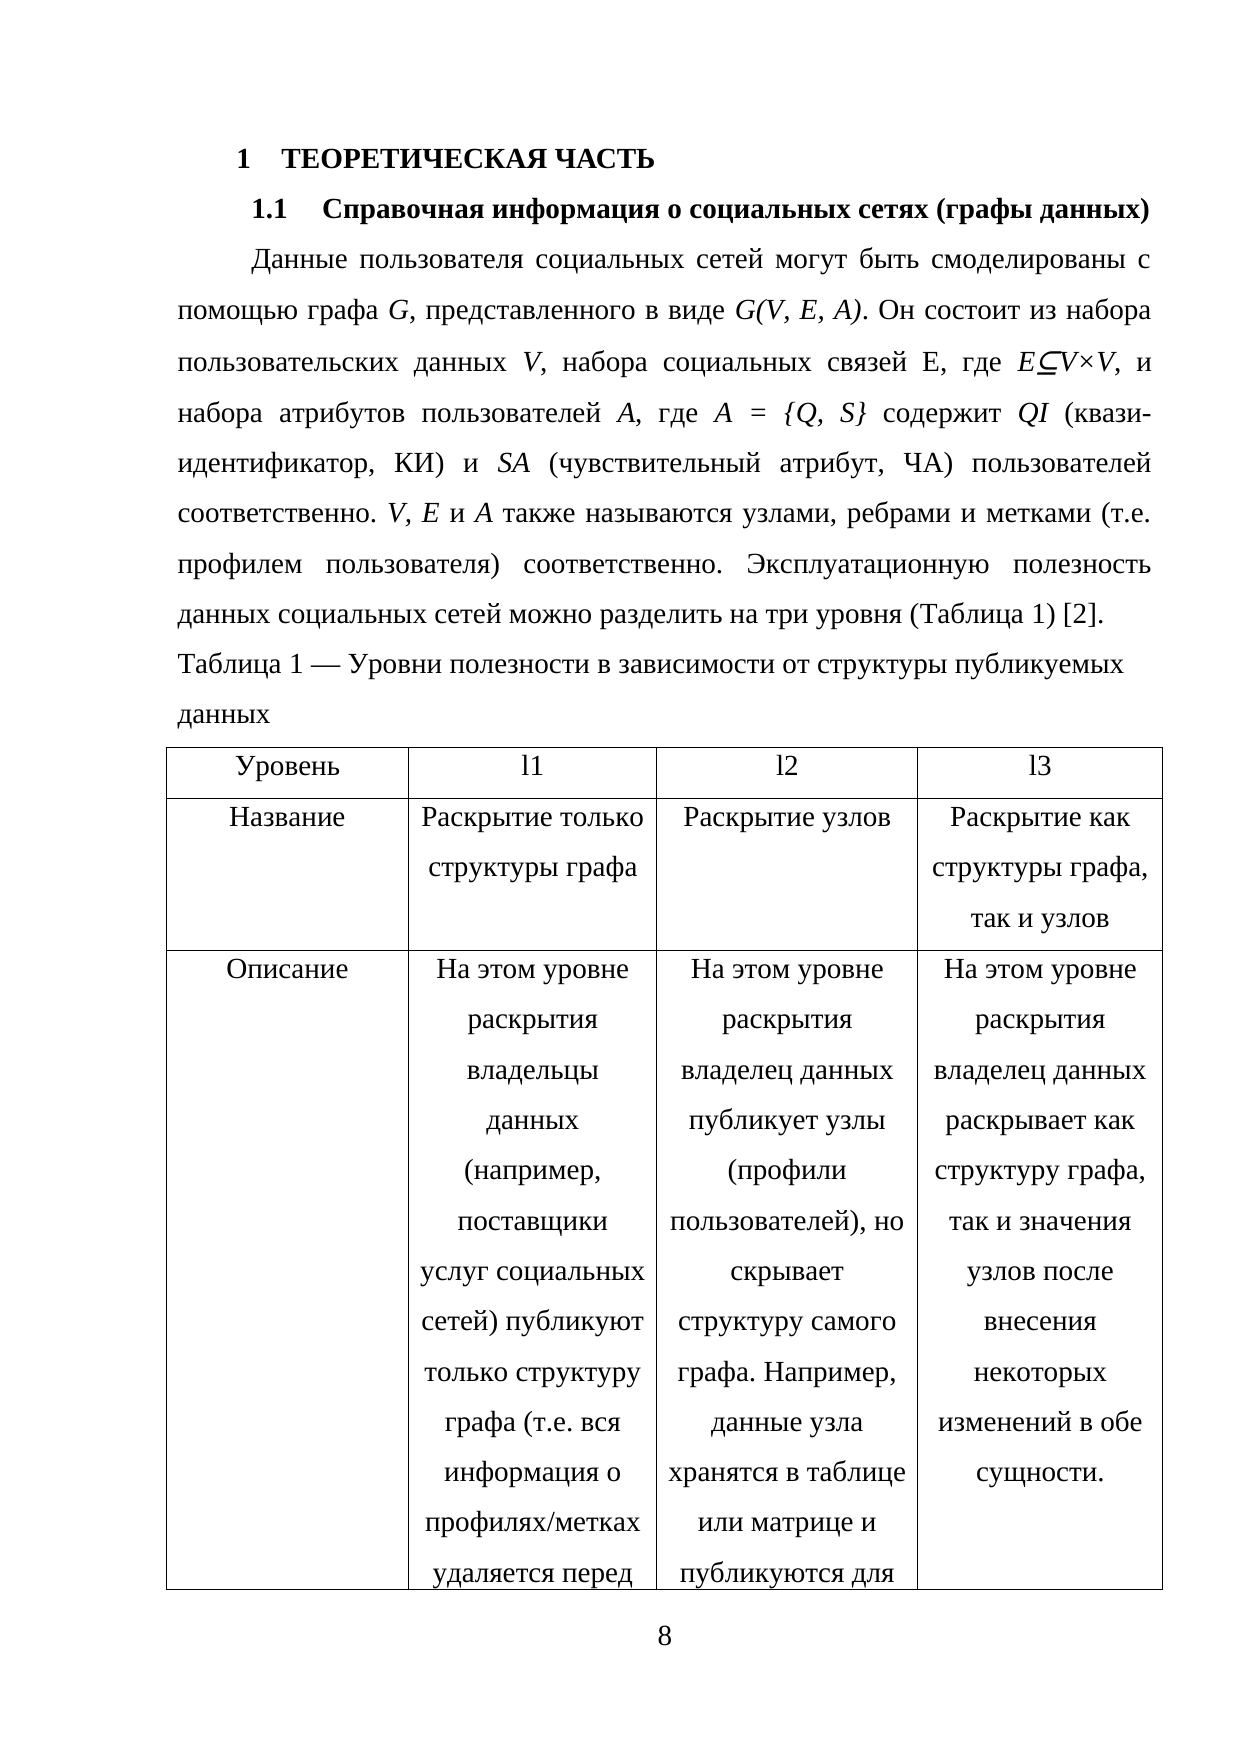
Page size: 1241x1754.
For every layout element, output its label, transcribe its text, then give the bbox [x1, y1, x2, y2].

table_cell Раскрытие только структуры графа [409, 799, 656, 950]
subtitle Теоретическая часть [236, 141, 1152, 174]
table_cell Название [167, 799, 408, 950]
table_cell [657, 951, 917, 1588]
table_header l3 [918, 748, 1162, 798]
table_header l2 [657, 748, 917, 798]
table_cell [918, 951, 1162, 1588]
table_cell Раскрытие узлов [657, 799, 917, 950]
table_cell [409, 951, 656, 1588]
text Таблица 1 — Уровни полезности в зависимости от структуры публикуемых данных [177, 646, 1152, 730]
text Данные пользователя социальных сетей могут быть смоделированы с помощью графа G, представленного в виде G(V, E, A). Он состоит из набора пользовательских данных V, набора социальных связей E, где E⊆V×V, и набора атрибутов пользователей A, где A = {Q, S} содержит QI (квази-идентификатор, КИ) и SA (чувствительный атрибут, ЧА) пользователей соответственно. V, E и A также называются узлами, ребрами и метками (т.е. профилем пользователя) соответственно. Эксплуатационную полезность данных социальных сетей можно разделить на три уровня (Таблица 1) [2]. [177, 241, 1152, 629]
table_header l1 [409, 748, 656, 798]
table_cell Раскрытие как структуры графа, так и узлов [918, 799, 1162, 950]
table_cell Описание [167, 951, 408, 1588]
table_header Уровень [167, 748, 408, 798]
subtitle Справочная информация о социальных сетях (графы данных) [251, 191, 1152, 225]
